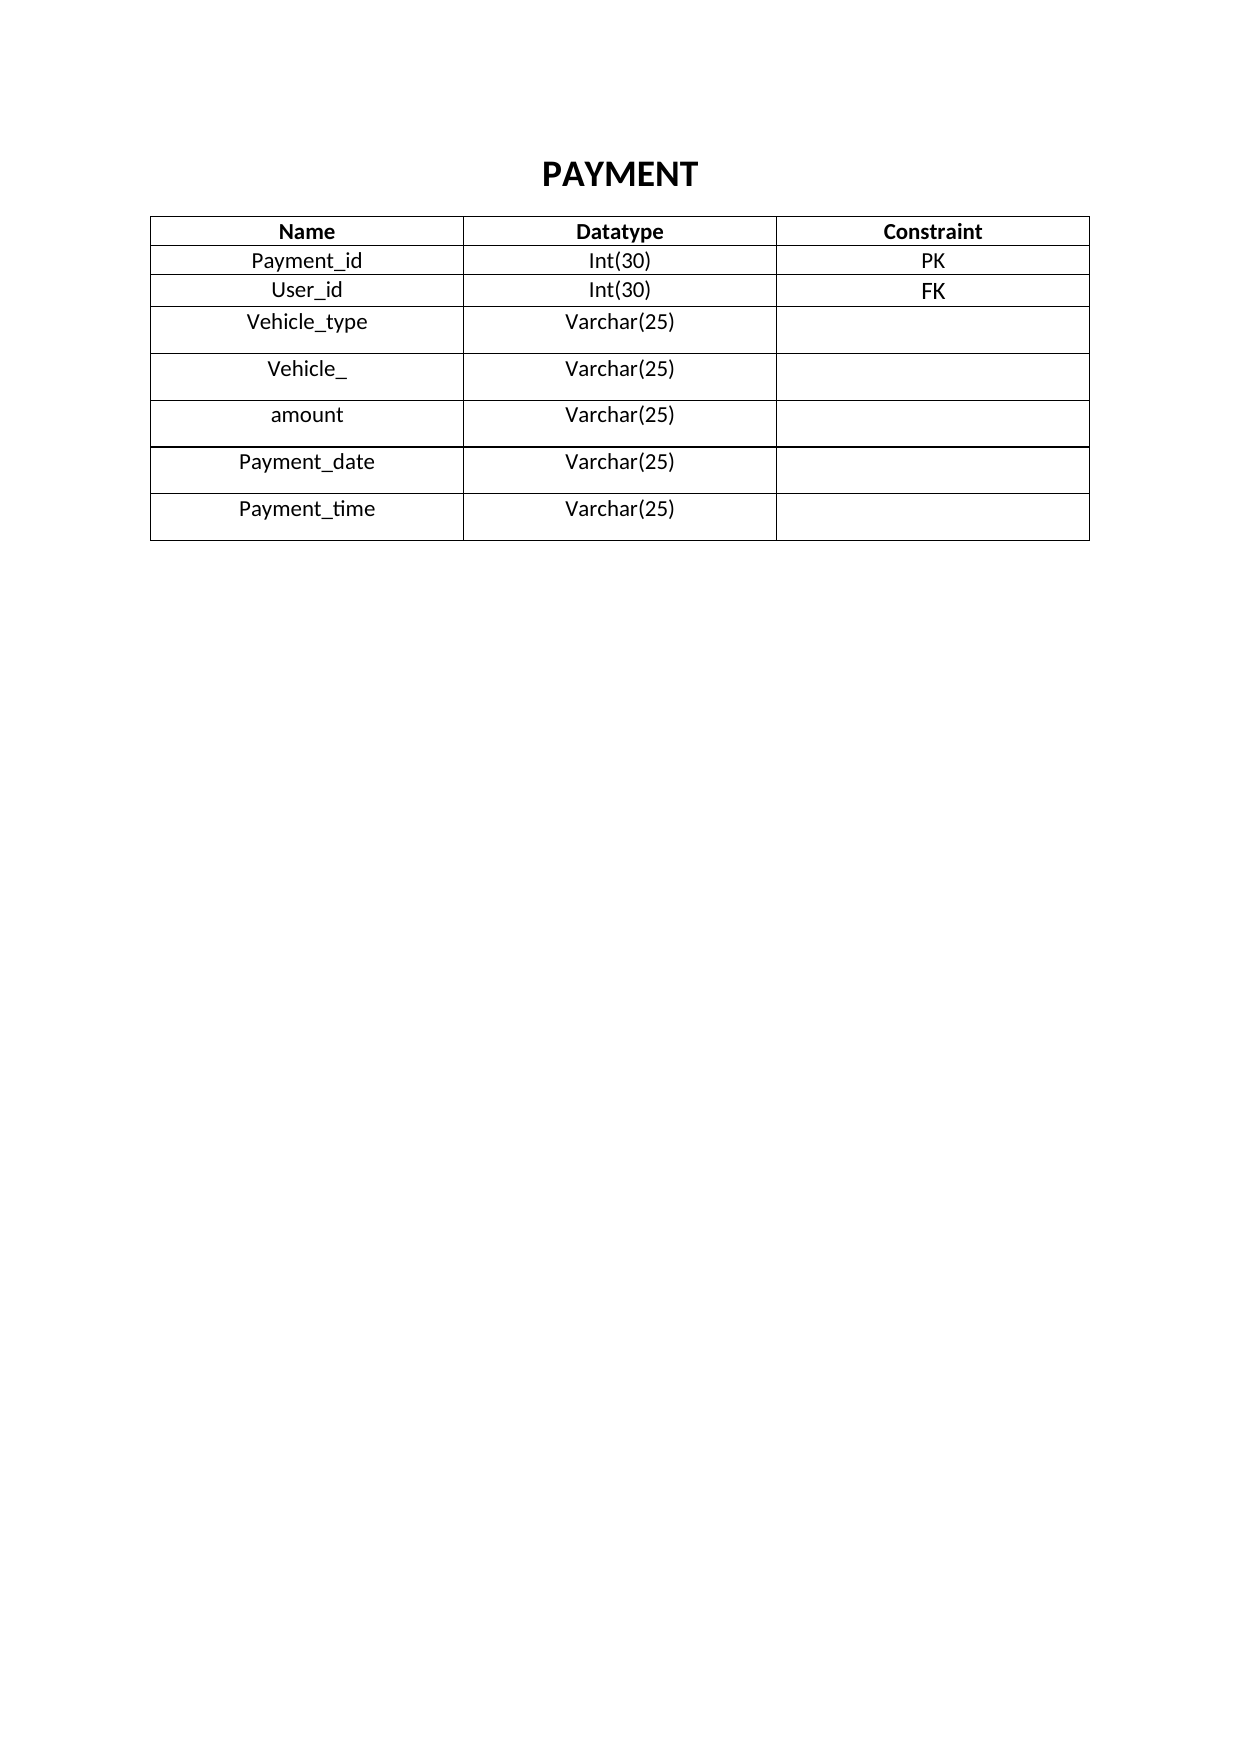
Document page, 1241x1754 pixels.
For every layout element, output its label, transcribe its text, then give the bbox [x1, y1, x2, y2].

text PAYMENT [150, 150, 1090, 196]
table_cell Int(30) [464, 275, 776, 306]
table_cell [777, 307, 1089, 353]
table_cell PK [777, 246, 1089, 274]
table_cell Payment_date [151, 448, 463, 493]
table_cell [777, 448, 1089, 493]
table_cell Varchar(25) [464, 354, 776, 399]
table_header Datatype [464, 217, 776, 245]
table_cell Vehicle_ [151, 354, 463, 399]
table_cell Varchar(25) [464, 401, 776, 446]
table_cell Varchar(25) [464, 307, 776, 353]
table_cell Int(30) [464, 246, 776, 274]
table_header Constraint [777, 217, 1089, 245]
table_cell FK [777, 275, 1089, 306]
table_cell Varchar(25) [464, 448, 776, 493]
table_cell [777, 354, 1089, 399]
table_cell User_id [151, 275, 463, 306]
table_cell Varchar(25) [464, 494, 776, 540]
table_cell [777, 494, 1089, 540]
table_cell Vehicle_type [151, 307, 463, 353]
table_cell amount [151, 401, 463, 446]
table_header Name [151, 217, 463, 245]
table_cell Payment_time [151, 494, 463, 540]
table_cell Payment_id [151, 246, 463, 274]
table_cell [777, 401, 1089, 446]
